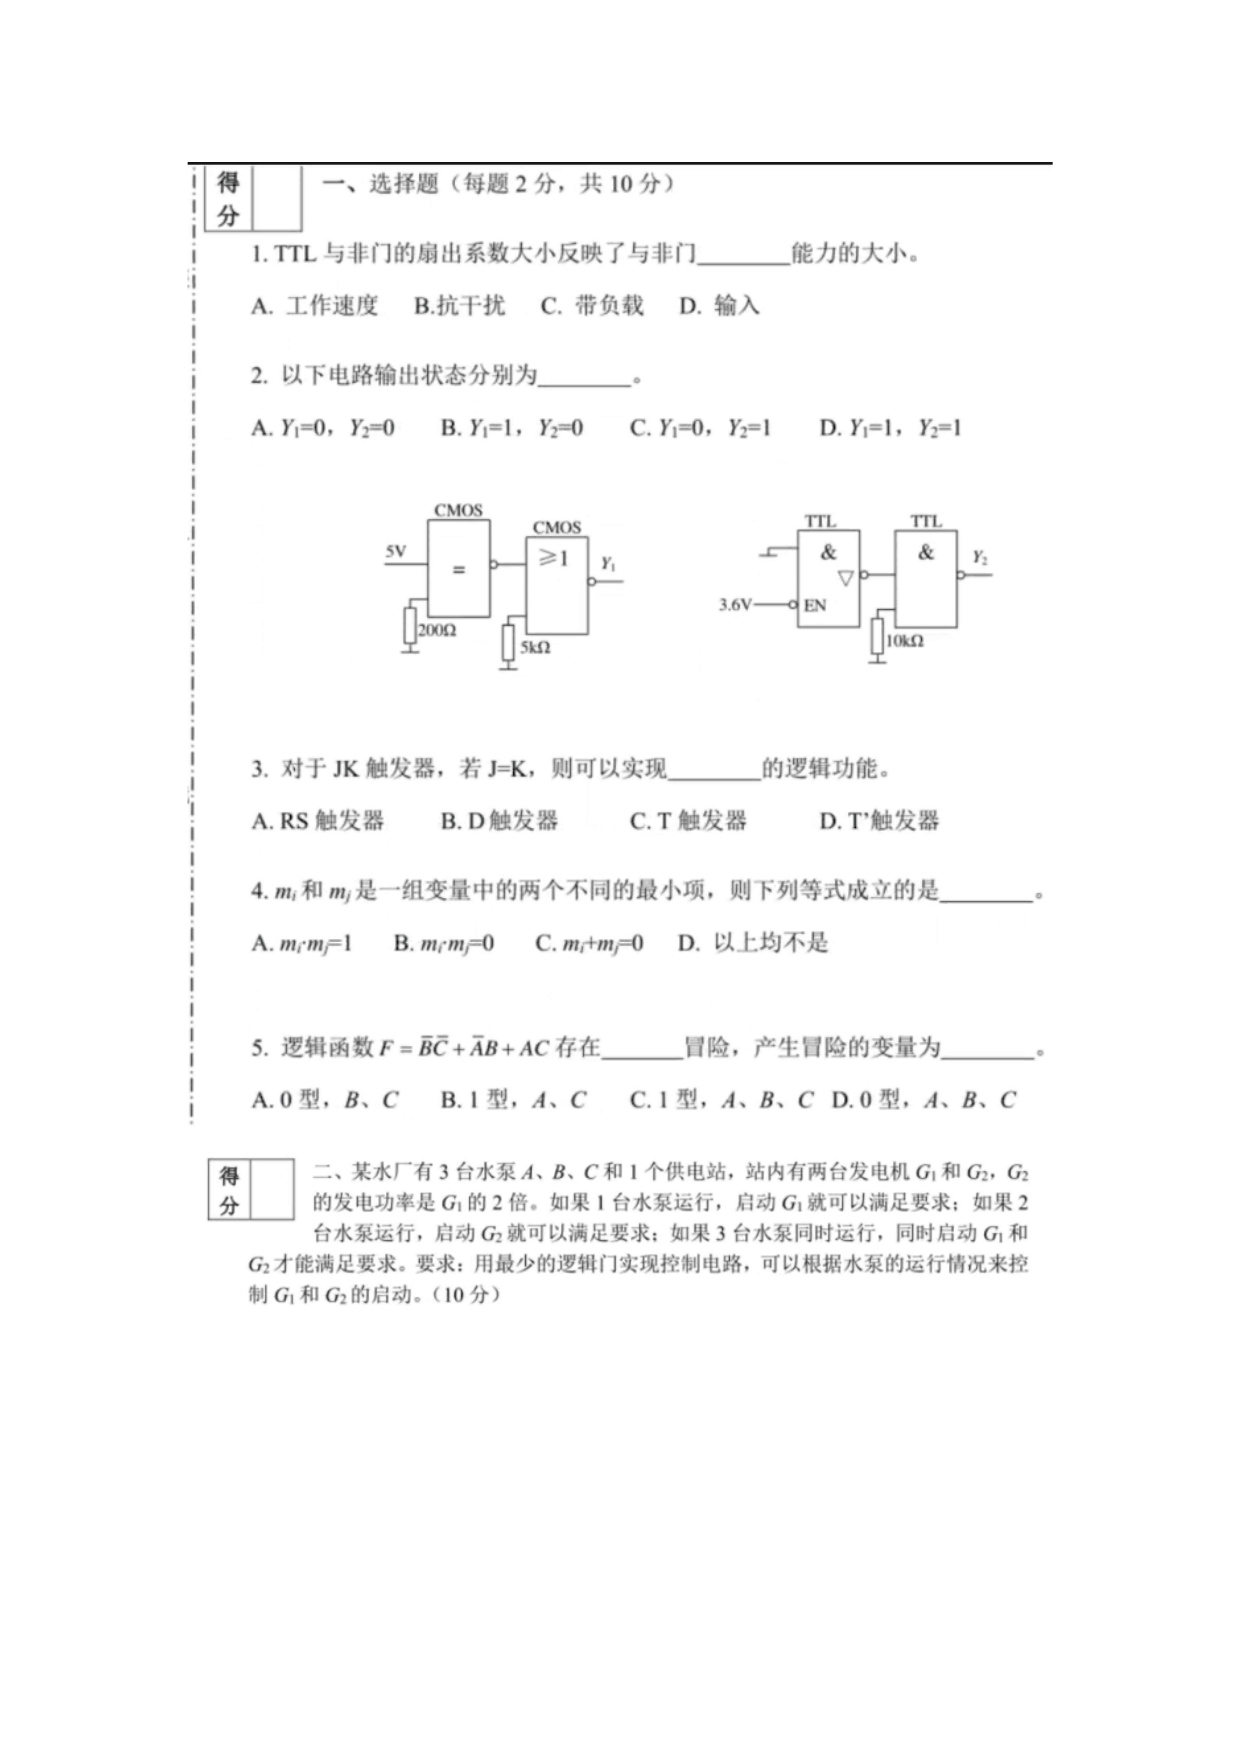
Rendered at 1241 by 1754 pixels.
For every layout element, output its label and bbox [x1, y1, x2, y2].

picture [187, 162, 1053, 1127]
picture [187, 1137, 1053, 1385]
